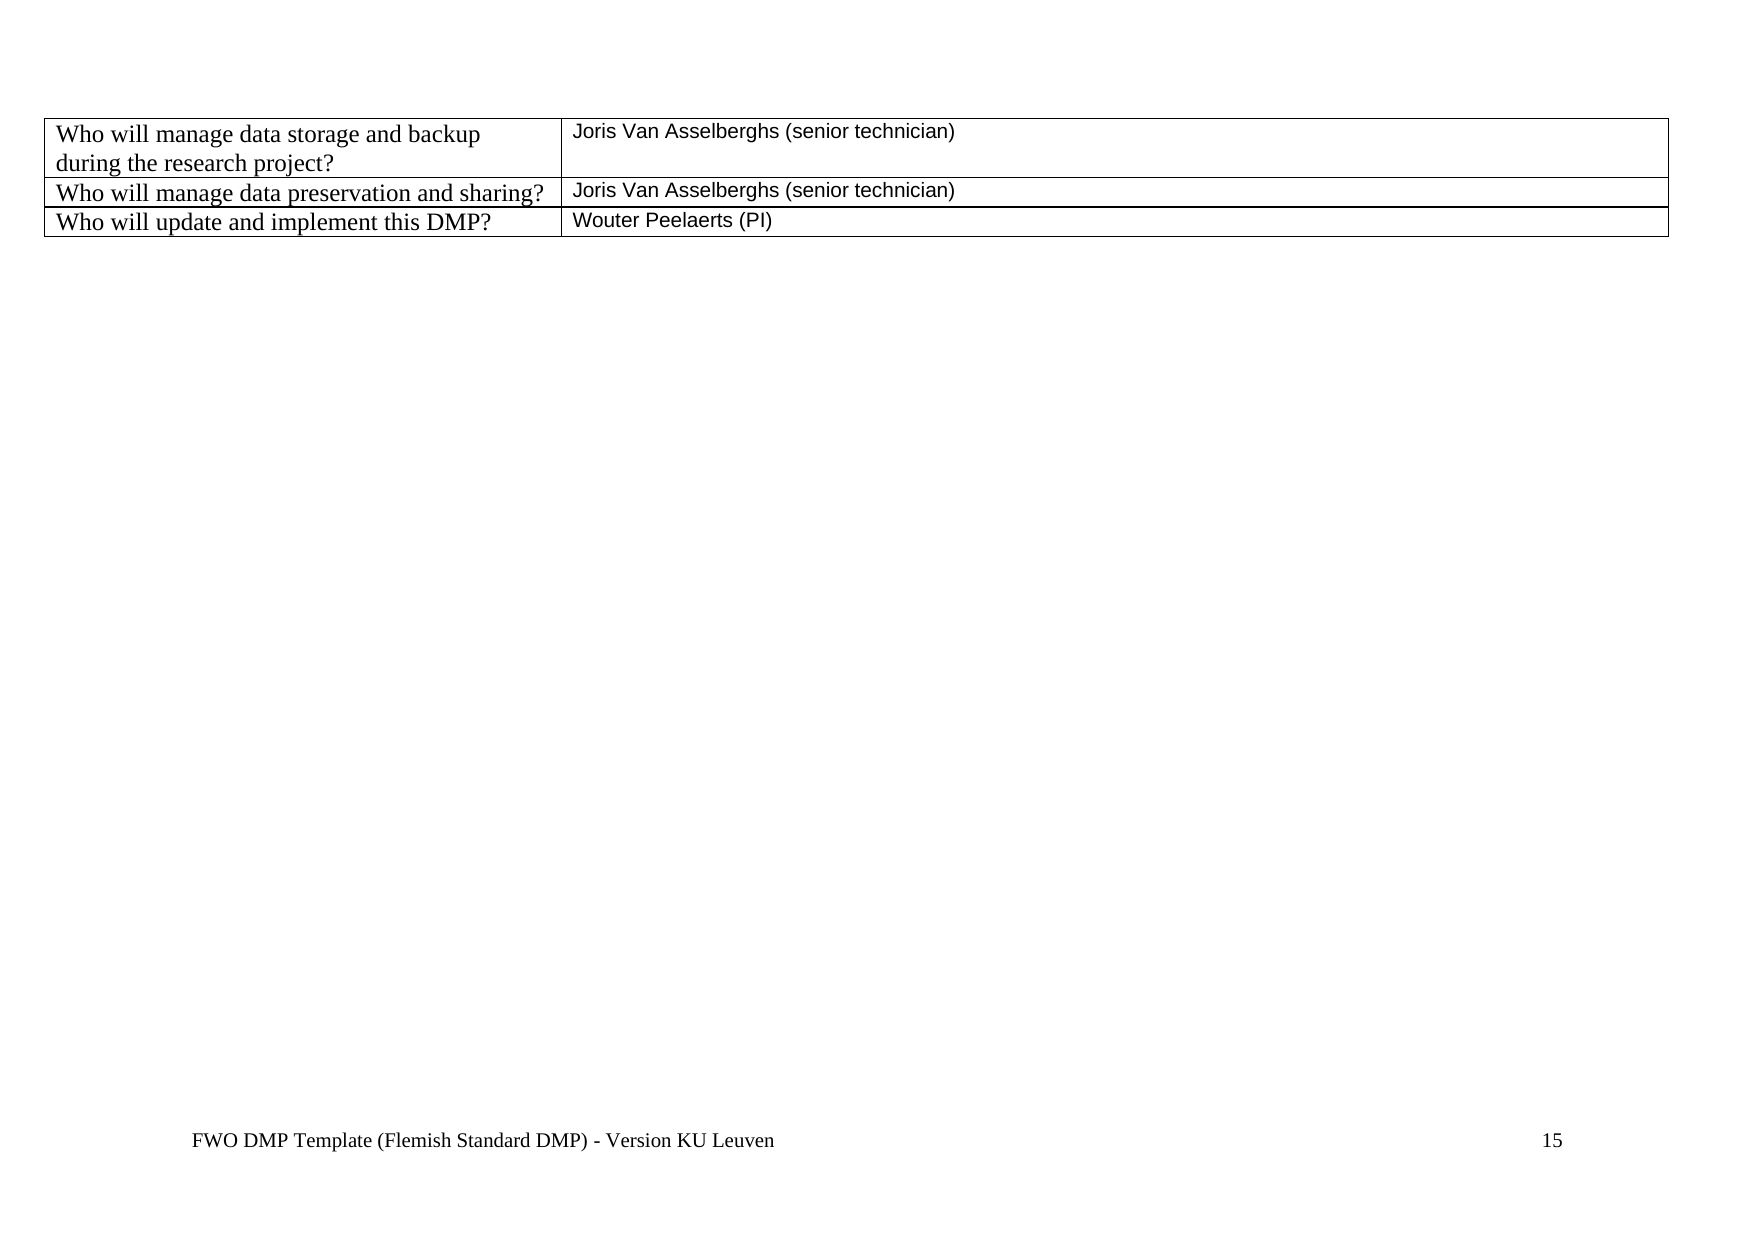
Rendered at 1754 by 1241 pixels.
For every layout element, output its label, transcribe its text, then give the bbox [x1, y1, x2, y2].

table_cell Who will update and implement this DMP? [45, 208, 561, 236]
table_cell Joris Van Asselberghs (senior technician) [562, 178, 1668, 206]
table_cell Who will manage data storage and backup during the research project? [45, 119, 561, 177]
table_cell Joris Van Asselberghs (senior technician) [562, 119, 1668, 177]
table_cell Who will manage data preservation and sharing? [45, 178, 561, 206]
table_cell Wouter Peelaerts (PI) [562, 208, 1668, 236]
